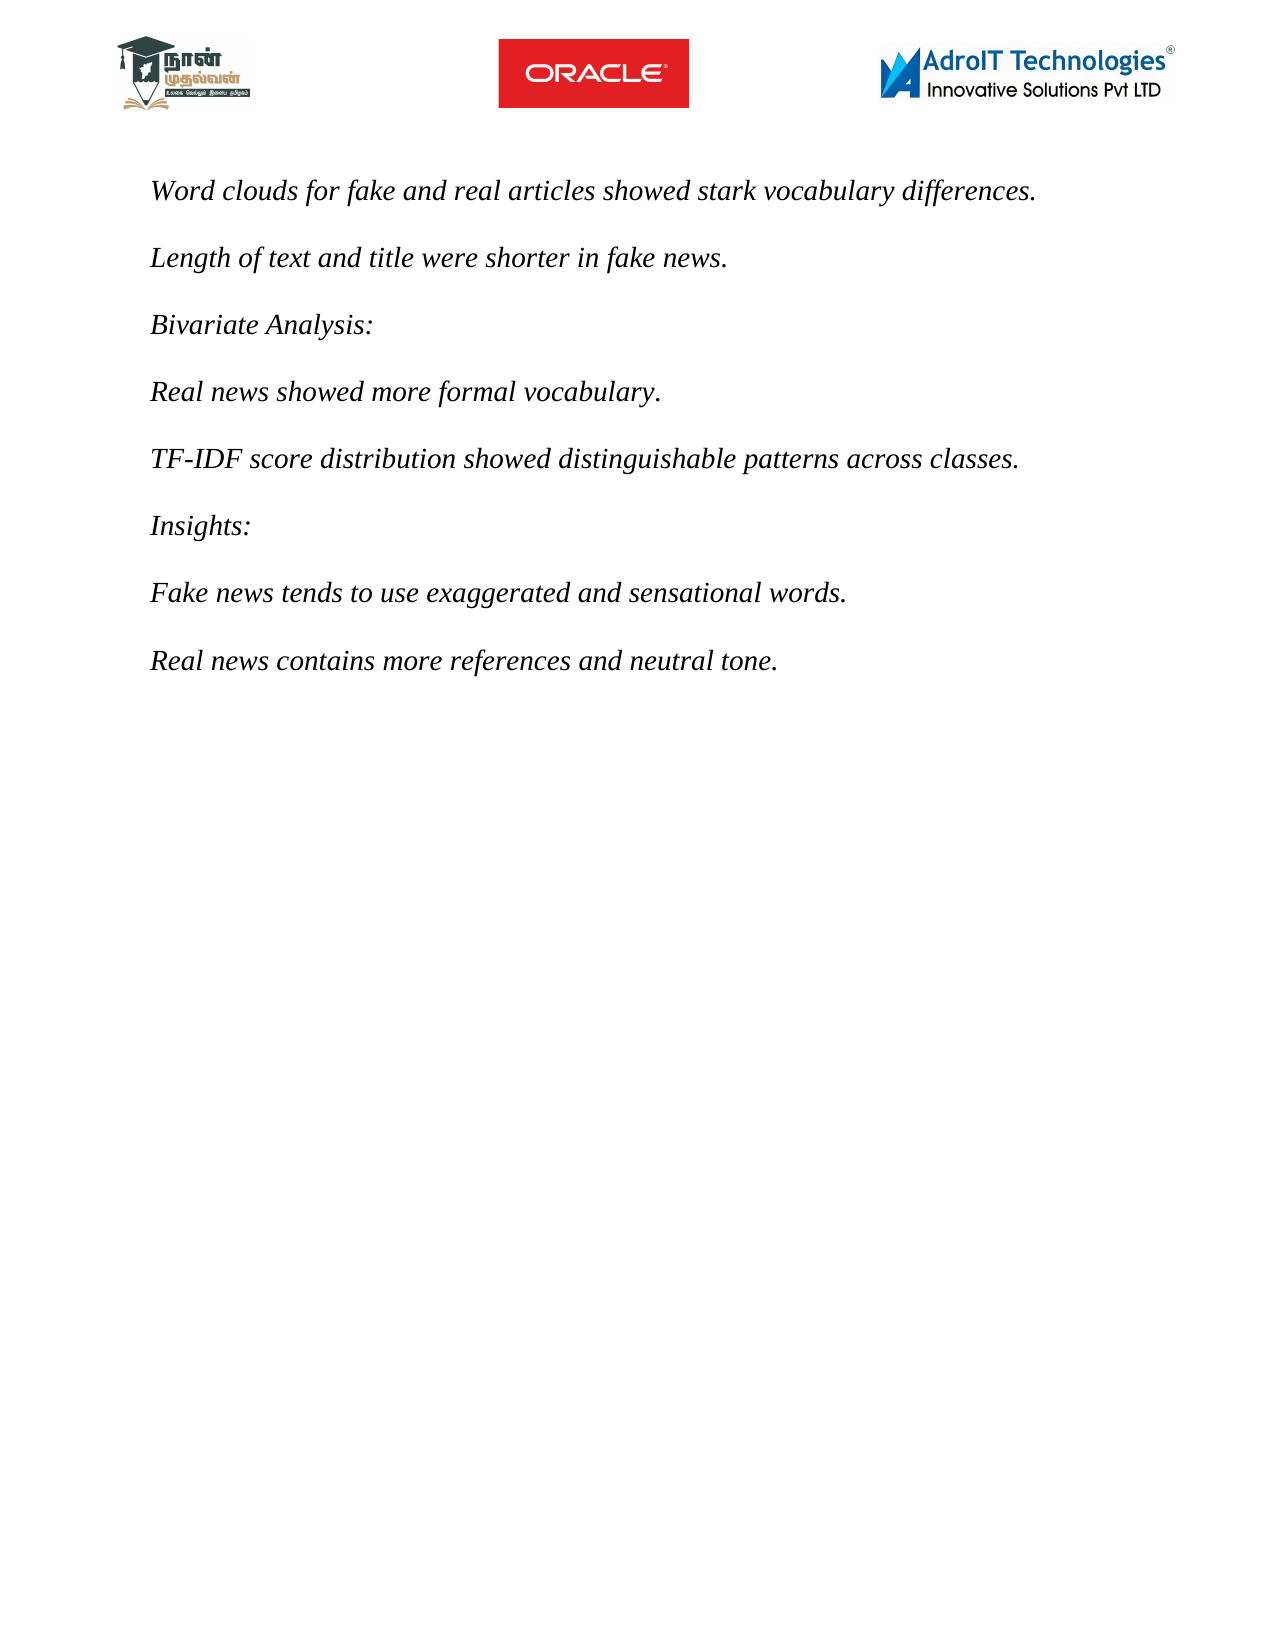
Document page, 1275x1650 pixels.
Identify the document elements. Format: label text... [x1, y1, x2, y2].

picture [878, 42, 1177, 104]
text TF-IDF score distribution showed distinguishable patterns across classes. [150, 441, 1125, 475]
picture [116, 36, 251, 112]
text Insights: [150, 508, 1125, 542]
text Real news contains more references and neutral tone. [150, 643, 1125, 676]
text Length of text and title were shorter in fake news. [150, 240, 1125, 274]
text Bivariate Analysis: [150, 307, 1125, 341]
text Real news showed more formal vocabulary. [150, 374, 1125, 408]
text Word clouds for fake and real articles showed stark vocabulary differences. [150, 173, 1125, 207]
picture [498, 39, 689, 108]
text Fake news tends to use exaggerated and sensational words. [150, 576, 1125, 609]
